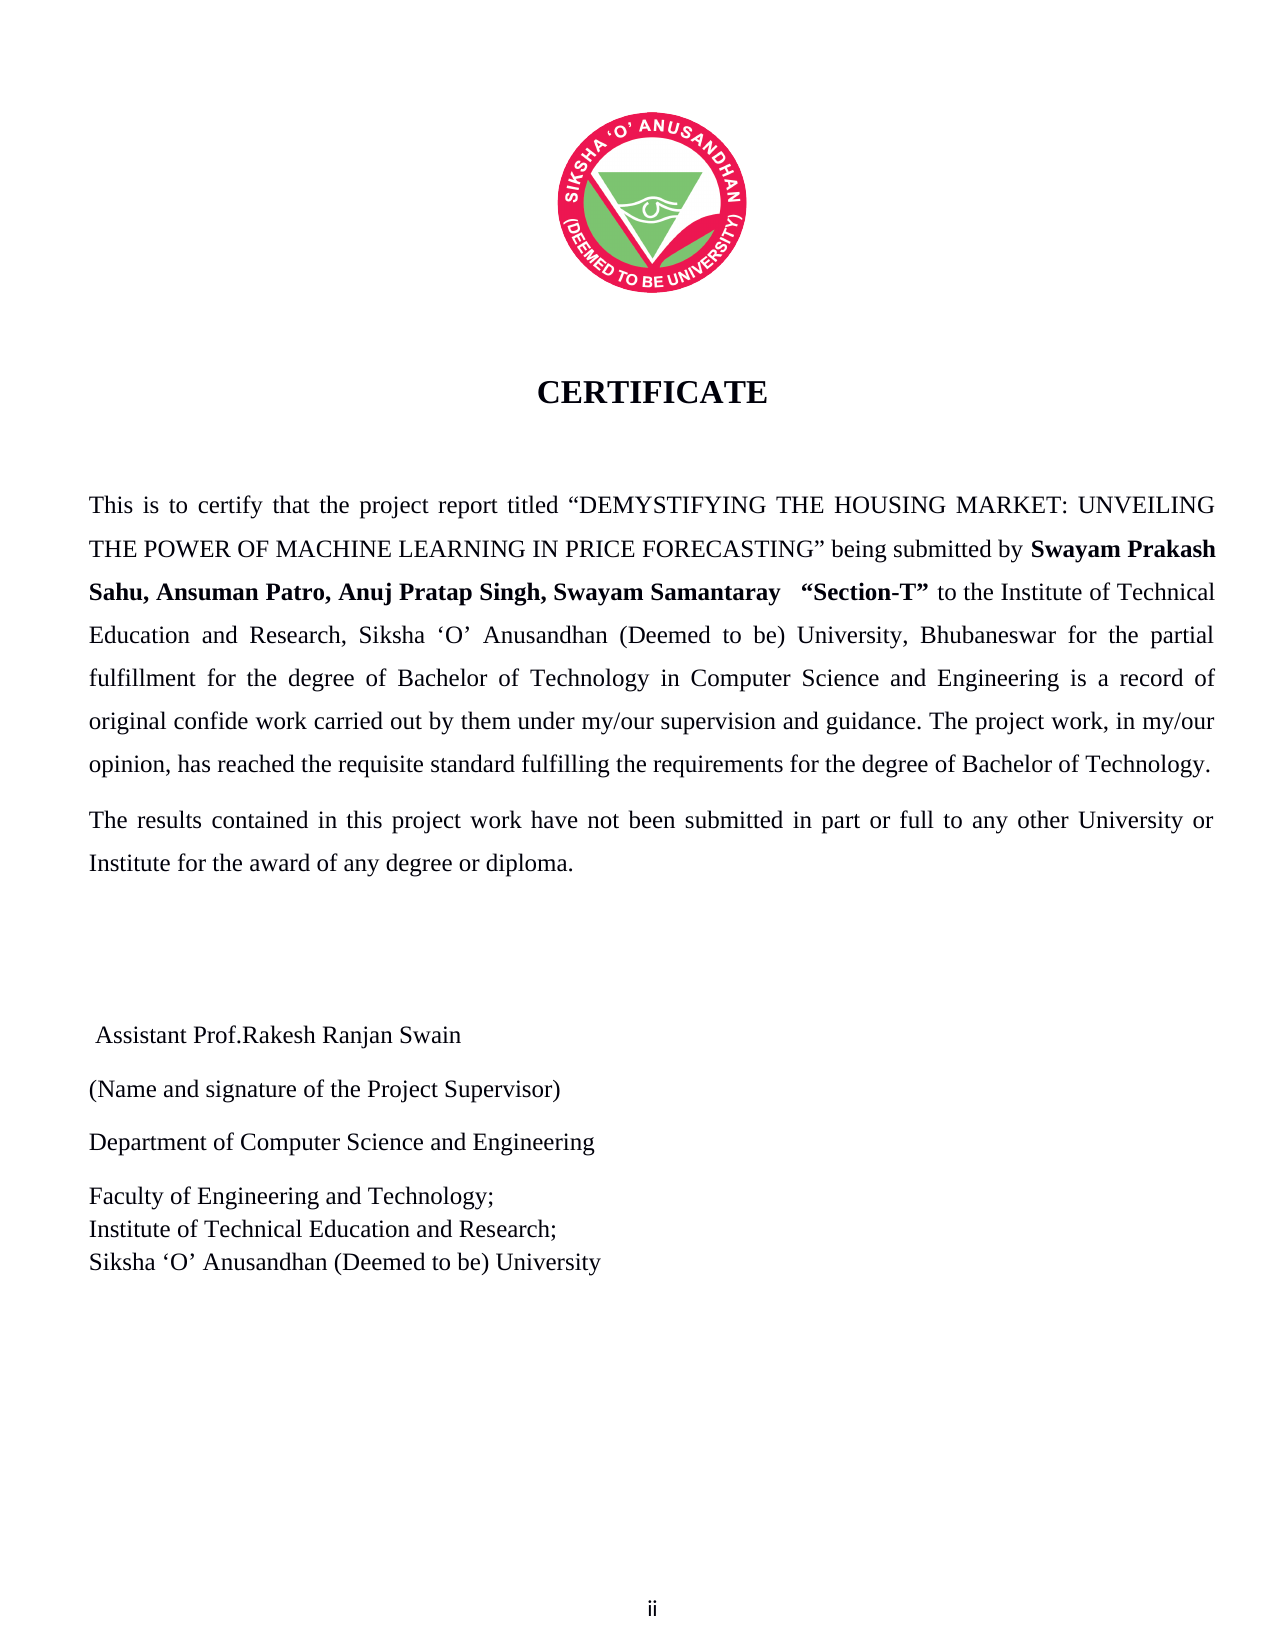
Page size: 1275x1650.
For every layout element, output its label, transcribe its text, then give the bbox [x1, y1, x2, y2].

picture [557, 112, 747, 293]
text (Name and signature of the Project Supervisor) [89, 1074, 1216, 1102]
text CERTIFICATE [89, 372, 1216, 410]
text This is to certify that the project report titled “DEMYSTIFYING THE HOUSING MARKET: UNVEILING THE POWER OF MACHINE LEARNING IN PRICE FORECASTING” being submitted by Swayam Prakash Sahu, Ansuman Patro, Anuj Pratap Singh, Swayam Samantaray “Section-T” to the Institute of Technical Education and Research, Siksha ‘O’ Anusandhan (Deemed to be) University, Bhubaneswar for the partial fulfillment for the degree of Bachelor of Technology in Computer Science and Engineering is a record of original confide work carried out by them under my/our supervision and guidance. The project work, in my/our opinion, has reached the requisite standard fulfilling the requirements for the degree of Bachelor of Technology. [89, 491, 1216, 778]
text Siksha ‘O’ Anusandhan (Deemed to be) University [89, 1247, 1216, 1276]
text Department of Computer Science and Engineering [89, 1127, 1216, 1156]
text Assistant Prof.Rakesh Ranjan Swain [89, 1020, 1216, 1048]
text Institute of Technical Education and Research; [89, 1214, 1216, 1243]
text Faculty of Engineering and Technology; [89, 1181, 1216, 1210]
text The results contained in this project work have not been submitted in part or full to any other University or Institute for the award of any degree or diploma. [89, 805, 1216, 877]
